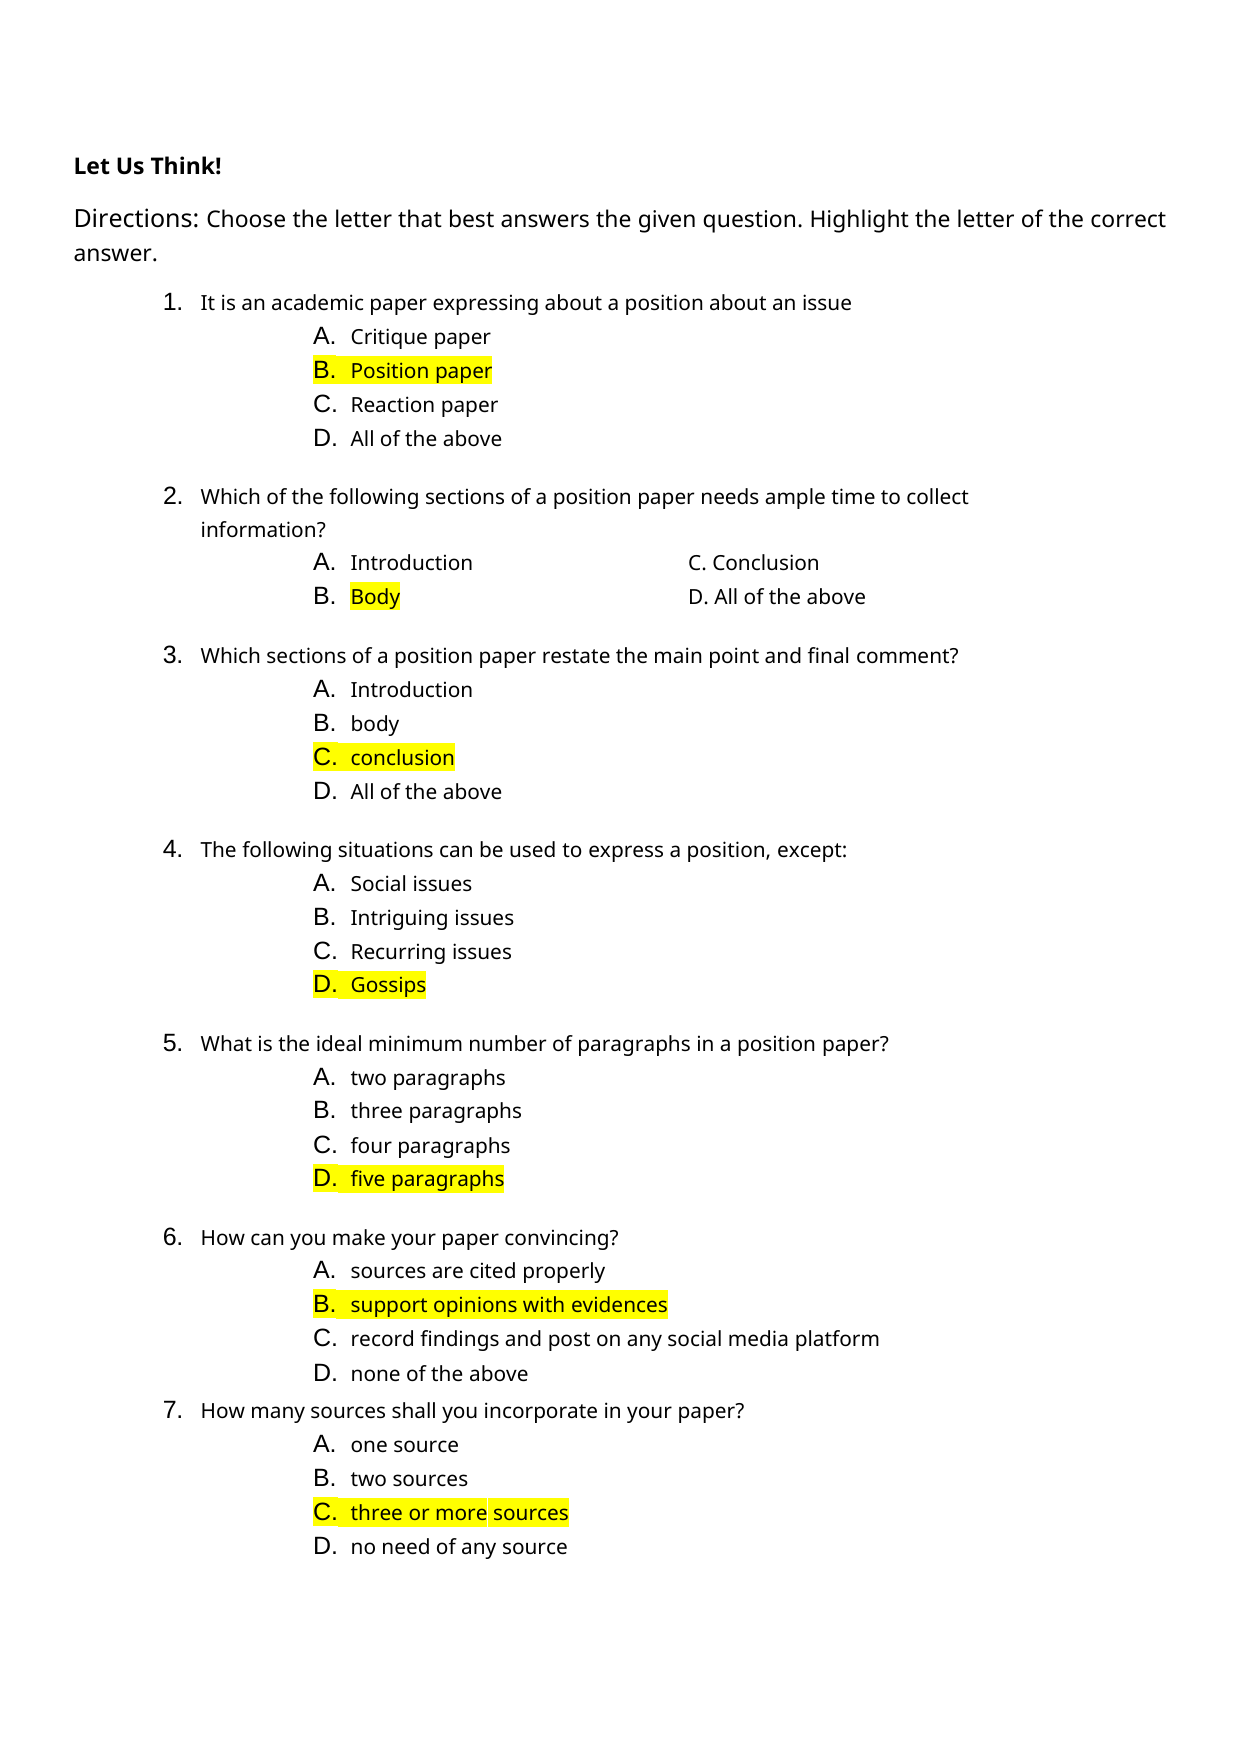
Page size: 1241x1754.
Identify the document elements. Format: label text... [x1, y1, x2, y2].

list none of the above [313, 1358, 1167, 1387]
list two sources [313, 1463, 1167, 1493]
list five paragraphs [313, 1163, 1167, 1193]
list What is the ideal minimum number of paragraphs in a position paper? [163, 1028, 1167, 1057]
list three paragraphs [313, 1095, 1167, 1125]
list How many sources shall you incorporate in your paper? [163, 1395, 1167, 1425]
list body [313, 708, 1167, 737]
list Position paper [336, 355, 1167, 384]
list How can you make your paper convincing? [163, 1222, 1167, 1251]
list sources are cited properly [313, 1256, 1167, 1285]
list Recurring issues [313, 936, 1167, 965]
list Gossips [313, 969, 1167, 999]
list All of the above [313, 776, 1167, 805]
list support opinions with evidences [336, 1289, 1167, 1319]
list The following situations can be used to express a position, except: [163, 834, 1167, 864]
list no need of any source [313, 1531, 1167, 1560]
list Reaction paper [313, 389, 1167, 419]
text Let Us Think! [73, 150, 1167, 181]
list two paragraphs [313, 1062, 1167, 1091]
list Intriguing issues [313, 902, 1167, 931]
list Which sections of a position paper restate the main point and final comment? [163, 640, 1167, 669]
text Directions: Choose the letter that best answers the given question. Highlight the letter of the correct answer. [73, 200, 1167, 268]
list conclusion [338, 742, 1167, 771]
list Critique paper [313, 321, 1167, 351]
list record findings and post on any social media platform [313, 1323, 1167, 1353]
list Social issues [313, 868, 1167, 897]
list Introduction [313, 674, 1167, 703]
list It is an academic paper expressing about a position about an issue [163, 287, 1167, 317]
list Body D. All of the above [313, 581, 1167, 610]
list Which of the following sections of a position paper needs ample time to collect information? [163, 481, 1099, 543]
list Introduction C. Conclusion [313, 548, 1167, 576]
list three or more sources [338, 1497, 1167, 1527]
list All of the above [313, 423, 1167, 452]
list four paragraphs [313, 1130, 1167, 1159]
list one source [313, 1429, 1167, 1459]
